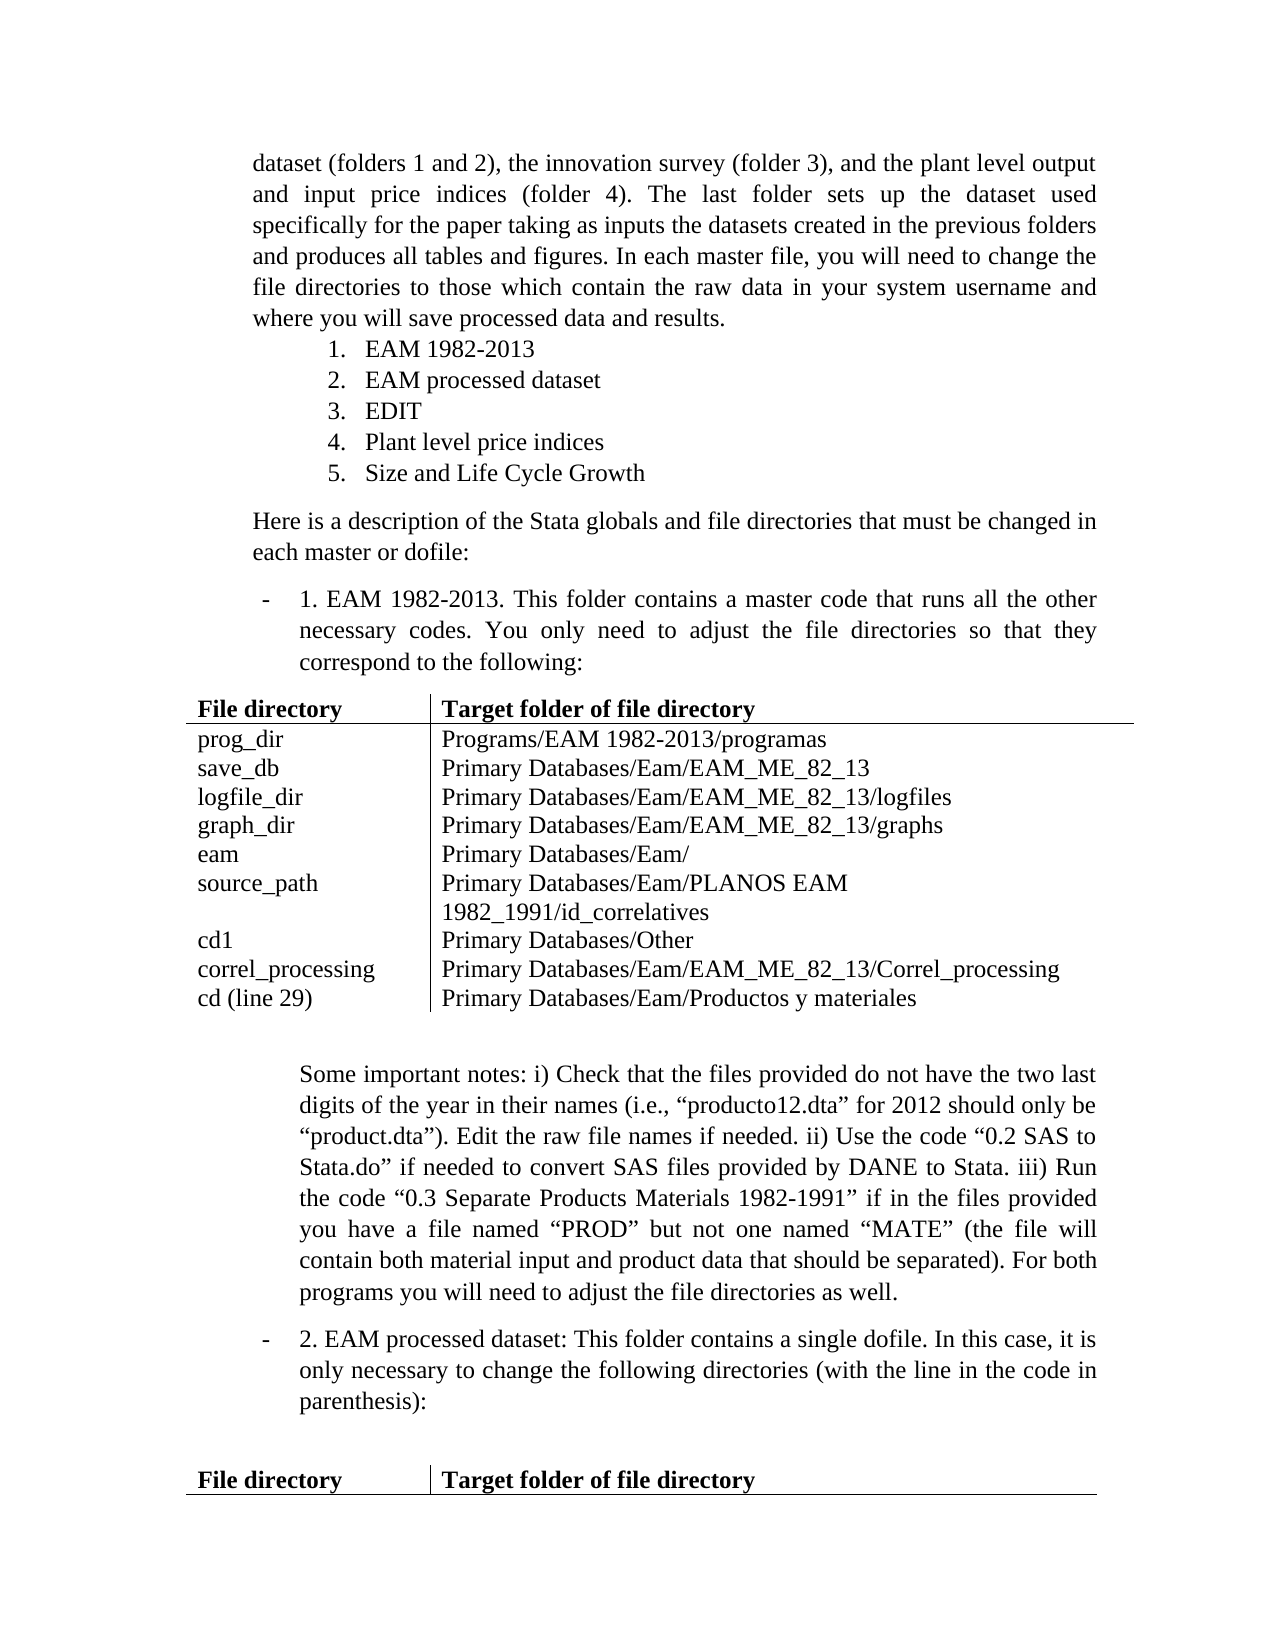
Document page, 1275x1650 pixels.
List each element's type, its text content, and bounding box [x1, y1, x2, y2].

table_cell cd (line 29) [186, 983, 430, 1012]
table_cell graph_dir [186, 810, 430, 839]
table_cell Primary Databases/Eam/EAM_ME_82_13 [431, 753, 1133, 782]
table_cell Primary Databases/Eam/EAM_ME_82_13/graphs [431, 810, 1133, 839]
table_header Target folder of file directory [431, 1465, 1097, 1494]
table_cell Primary Databases/Eam/EAM_ME_82_13/Correl_processing [431, 954, 1133, 983]
table_header File directory [186, 1465, 430, 1494]
table_cell correl_processing [186, 954, 430, 983]
table_cell prog_dir [186, 724, 430, 753]
list Plant level price indices [327, 427, 1098, 456]
table_cell Programs/EAM 1982-2013/programas [431, 724, 1133, 753]
list Size and Life Cycle Growth [327, 458, 1098, 487]
list 1. EAM 1982-2013. This folder contains a master code that runs all the other necessary codes. You only need to adjust the file directories so that they correspond to the following: [262, 584, 1098, 675]
table_cell Primary Databases/Eam/Productos y materiales [431, 983, 1133, 1012]
text Some important notes: i) Check that the files provided do not have the two last digits of the year in their names (i.e., “producto12.dta” for 2012 should only be “product.dta”). Edit the raw file names if needed. ii) Use the code “0.2 SAS to Stata.do” if needed to convert SAS files provided by DANE to Stata. iii) Run the code “0.3 Separate Products Materials 1982-1991” if in the files provided you have a file named “PROD” but not one named “MATE” (the file will contain both material input and product data that should be separated). For both programs you will need to adjust the file directories as well. [299, 1059, 1098, 1305]
table_cell eam [186, 839, 430, 868]
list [215, 148, 1098, 332]
table_cell logfile_dir [186, 782, 430, 810]
table_cell save_db [186, 753, 430, 782]
text Here is a description of the Stata globals and file directories that must be changed in each master or dofile: [252, 506, 1098, 566]
table_header File directory [186, 694, 430, 723]
table_cell Primary Databases/Eam/ [431, 839, 1133, 868]
table_cell Primary Databases/Eam/PLANOS EAM 1982_1991/id_correlatives [431, 868, 1133, 925]
table_cell source_path [186, 868, 430, 925]
table_cell cd1 [186, 925, 430, 954]
list 2. EAM processed dataset: This folder contains a single dofile. In this case, it is only necessary to change the following directories (with the line in the code in parenthesis): [262, 1324, 1098, 1415]
table_cell Primary Databases/Other [431, 925, 1133, 954]
table_cell Primary Databases/Eam/EAM_ME_82_13/logfiles [431, 782, 1133, 810]
list EDIT [327, 396, 1098, 425]
list EAM 1982-2013 [327, 334, 1098, 363]
list EAM processed dataset [327, 365, 1098, 394]
table_header Target folder of file directory [431, 694, 1133, 723]
